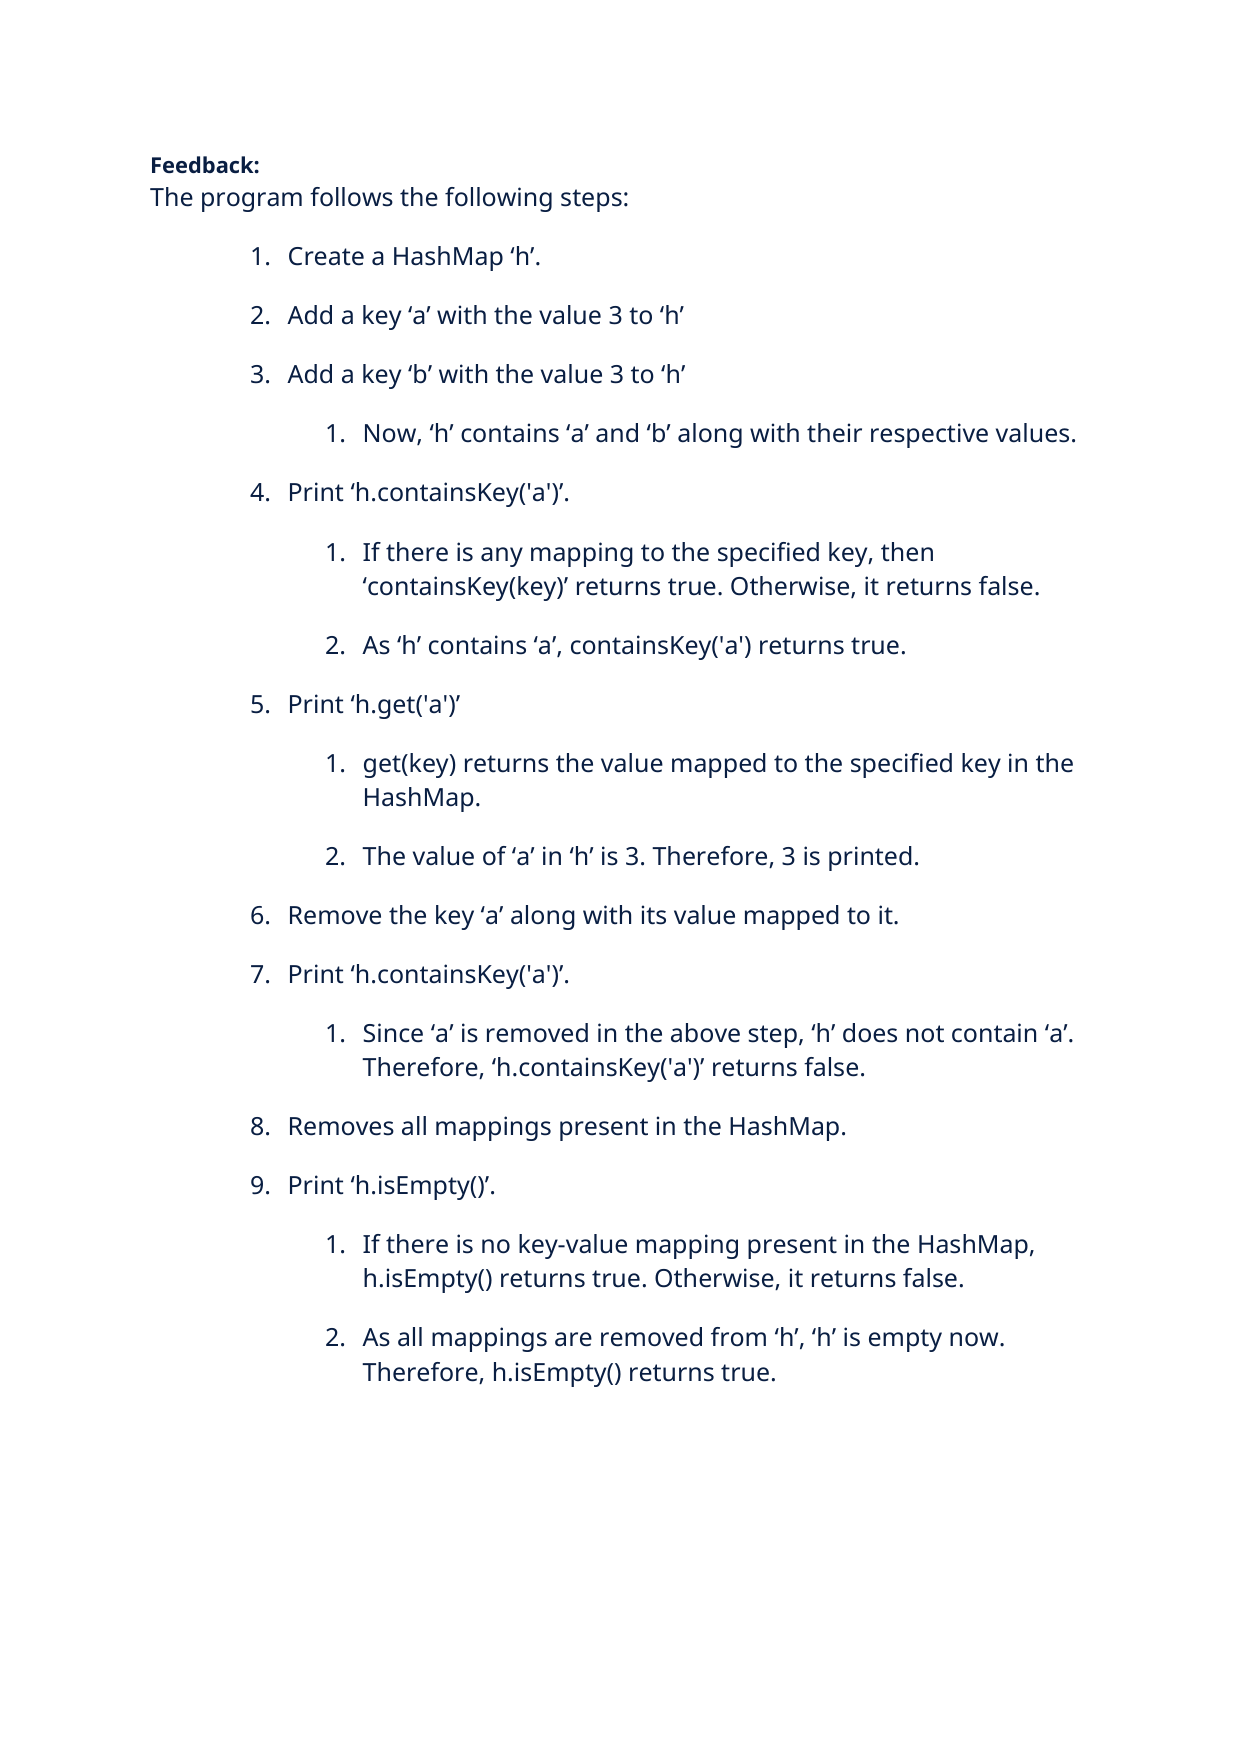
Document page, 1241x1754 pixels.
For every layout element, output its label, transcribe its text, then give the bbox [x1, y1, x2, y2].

list Print ‘h.containsKey('a')’. [250, 957, 1090, 991]
list Now, ‘h’ contains ‘a’ and ‘b’ along with their respective values. [325, 416, 1090, 450]
text The program follows the following steps: [150, 180, 1090, 214]
list Print ‘h.containsKey('a')’. [250, 475, 1090, 509]
list Remove the key ‘a’ along with its value mapped to it. [250, 898, 1090, 932]
list Removes all mappings present in the HashMap. [250, 1109, 1090, 1143]
text Feedback: [150, 150, 1090, 180]
list Print ‘h.isEmpty()’. [250, 1168, 1090, 1202]
list get(key) returns the value mapped to the specified key in the HashMap. [325, 745, 1090, 813]
list Print ‘h.get('a')’ [250, 686, 1090, 720]
list The value of ‘a’ in ‘h’ is 3. Therefore, 3 is printed. [325, 838, 1090, 873]
list Add a key ‘a’ with the value 3 to ‘h’ [250, 298, 1090, 332]
list If there is no key-value mapping present in the HashMap, h.isEmpty() returns true. Otherwise, it returns false. [325, 1227, 1090, 1295]
list Add a key ‘b’ with the value 3 to ‘h’ [250, 357, 1090, 391]
list As ‘h’ contains ‘a’, containsKey('a') returns true. [325, 627, 1090, 661]
list If there is any mapping to the specified key, then ‘containsKey(key)’ returns true. Otherwise, it returns false. [325, 534, 1090, 602]
list Since ‘a’ is removed in the above step, ‘h’ does not contain ‘a’. Therefore, ‘h.containsKey('a')’ returns false. [325, 1016, 1090, 1084]
list Create a HashMap ‘h’. [250, 239, 1090, 273]
list As all mappings are removed from ‘h’, ‘h’ is empty now. Therefore, h.isEmpty() returns true. [325, 1320, 1090, 1388]
